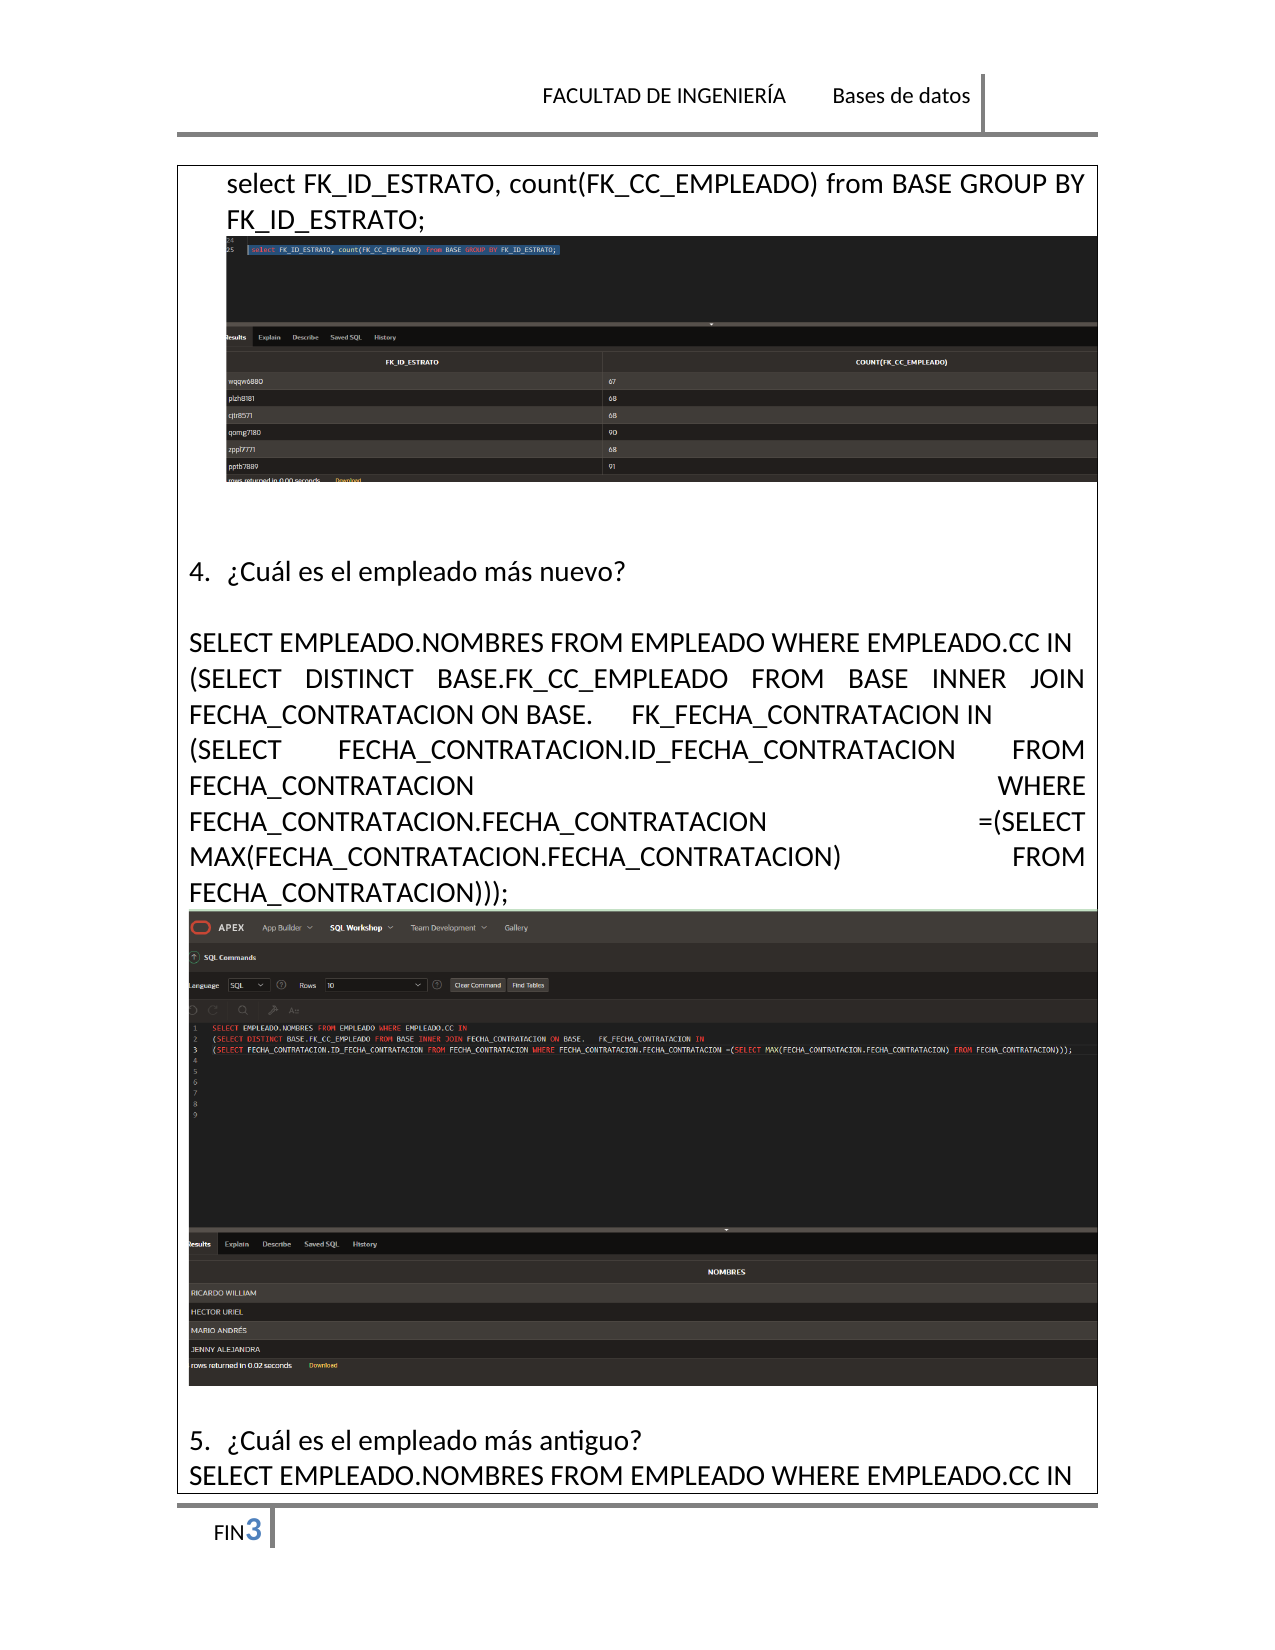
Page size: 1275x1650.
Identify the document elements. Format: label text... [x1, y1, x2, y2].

picture [226, 236, 1098, 482]
picture [188, 909, 1098, 1386]
